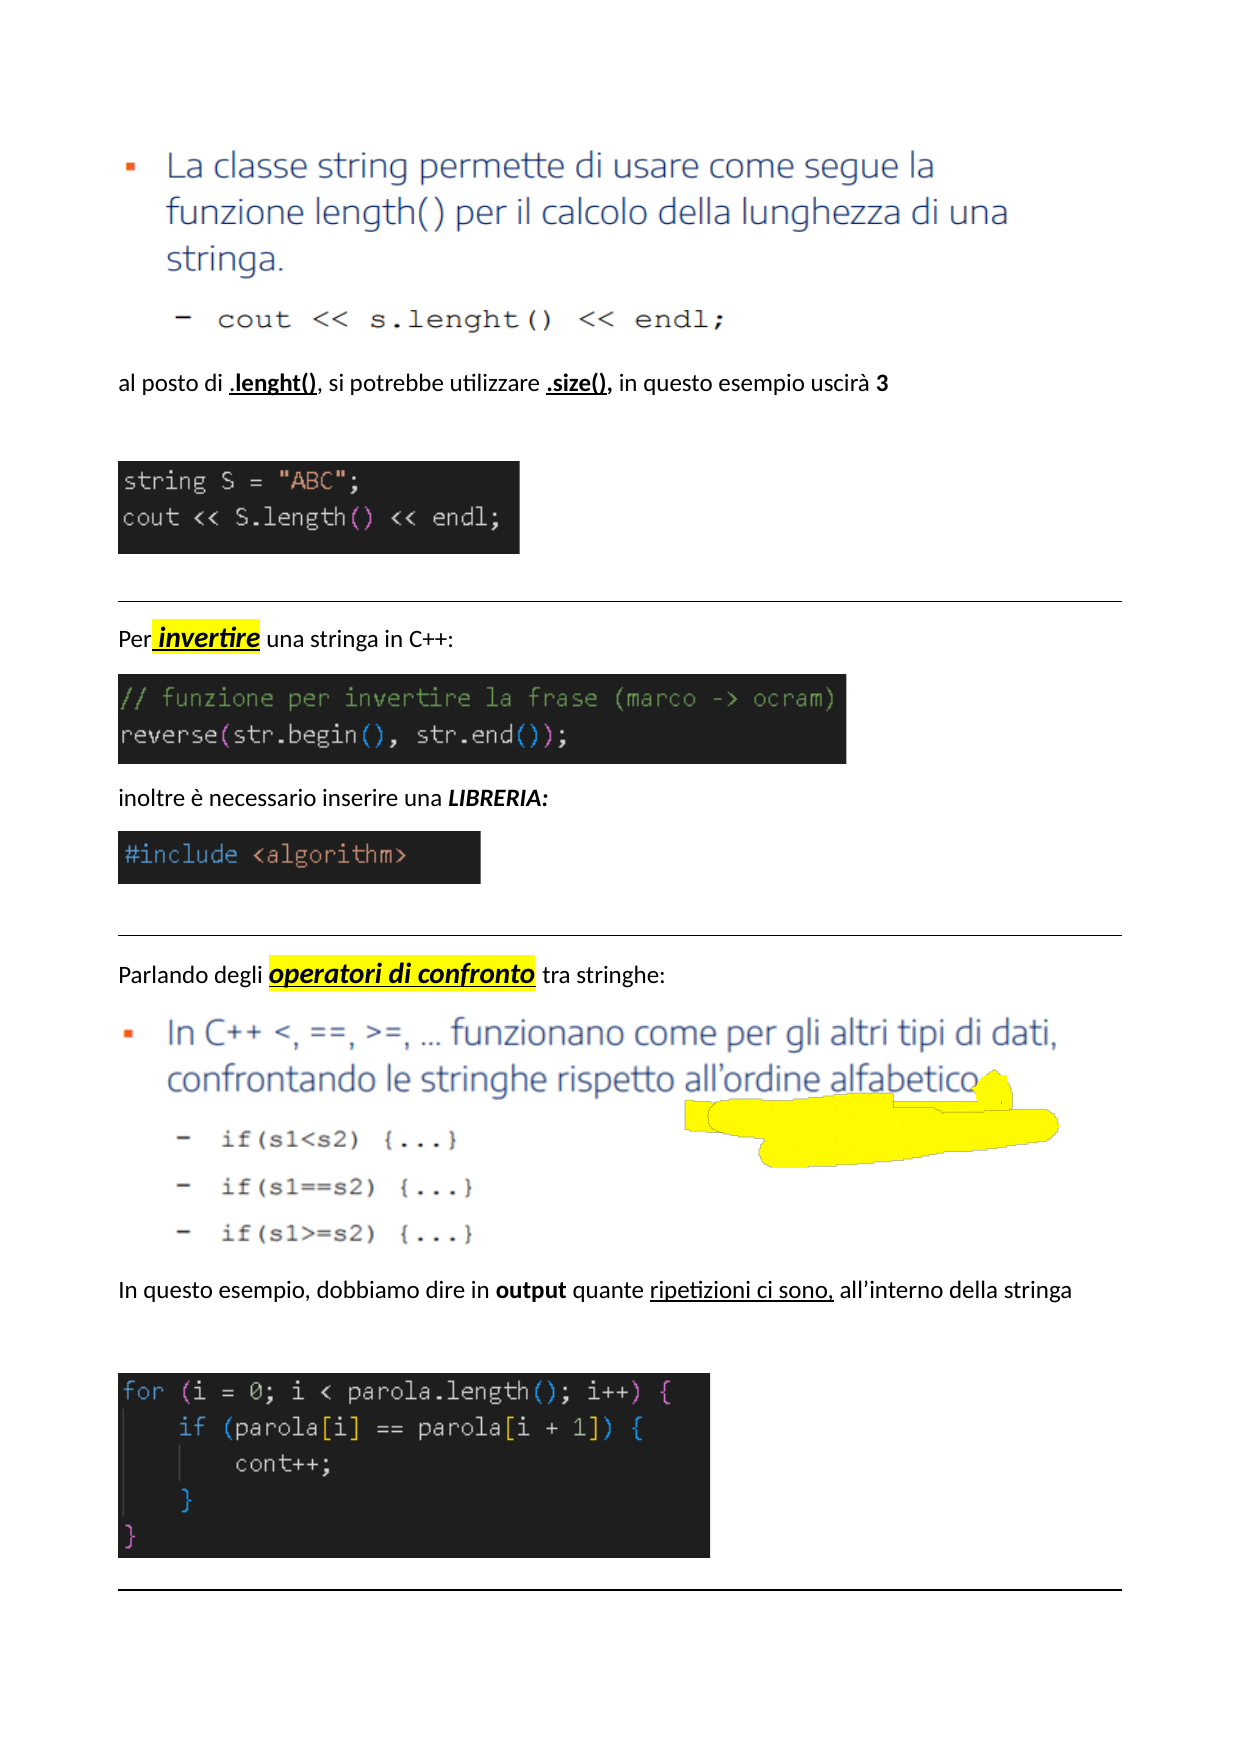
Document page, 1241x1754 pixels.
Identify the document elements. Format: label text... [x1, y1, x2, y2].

text inoltre è necessario inserire una LIBRERIA: [118, 782, 1122, 812]
picture [118, 831, 481, 884]
text Parlando degli operatori di confronto tra stringhe: [118, 955, 269, 991]
picture [118, 461, 520, 554]
text Per invertire una stringa in C++: [260, 619, 1122, 654]
picture [118, 1010, 1062, 1256]
picture [118, 147, 1022, 351]
picture [118, 1373, 711, 1558]
text al posto di .lenght(), si potrebbe utilizzare .size(), in questo esempio uscirà 3 [118, 367, 1122, 398]
text In questo esempio, dobbiamo dire in output quante ripetizioni ci sono, all’interno della stringa [118, 1274, 1122, 1305]
picture [118, 674, 847, 764]
text Parlando degli operatori di confronto tra stringhe: [535, 955, 1122, 991]
